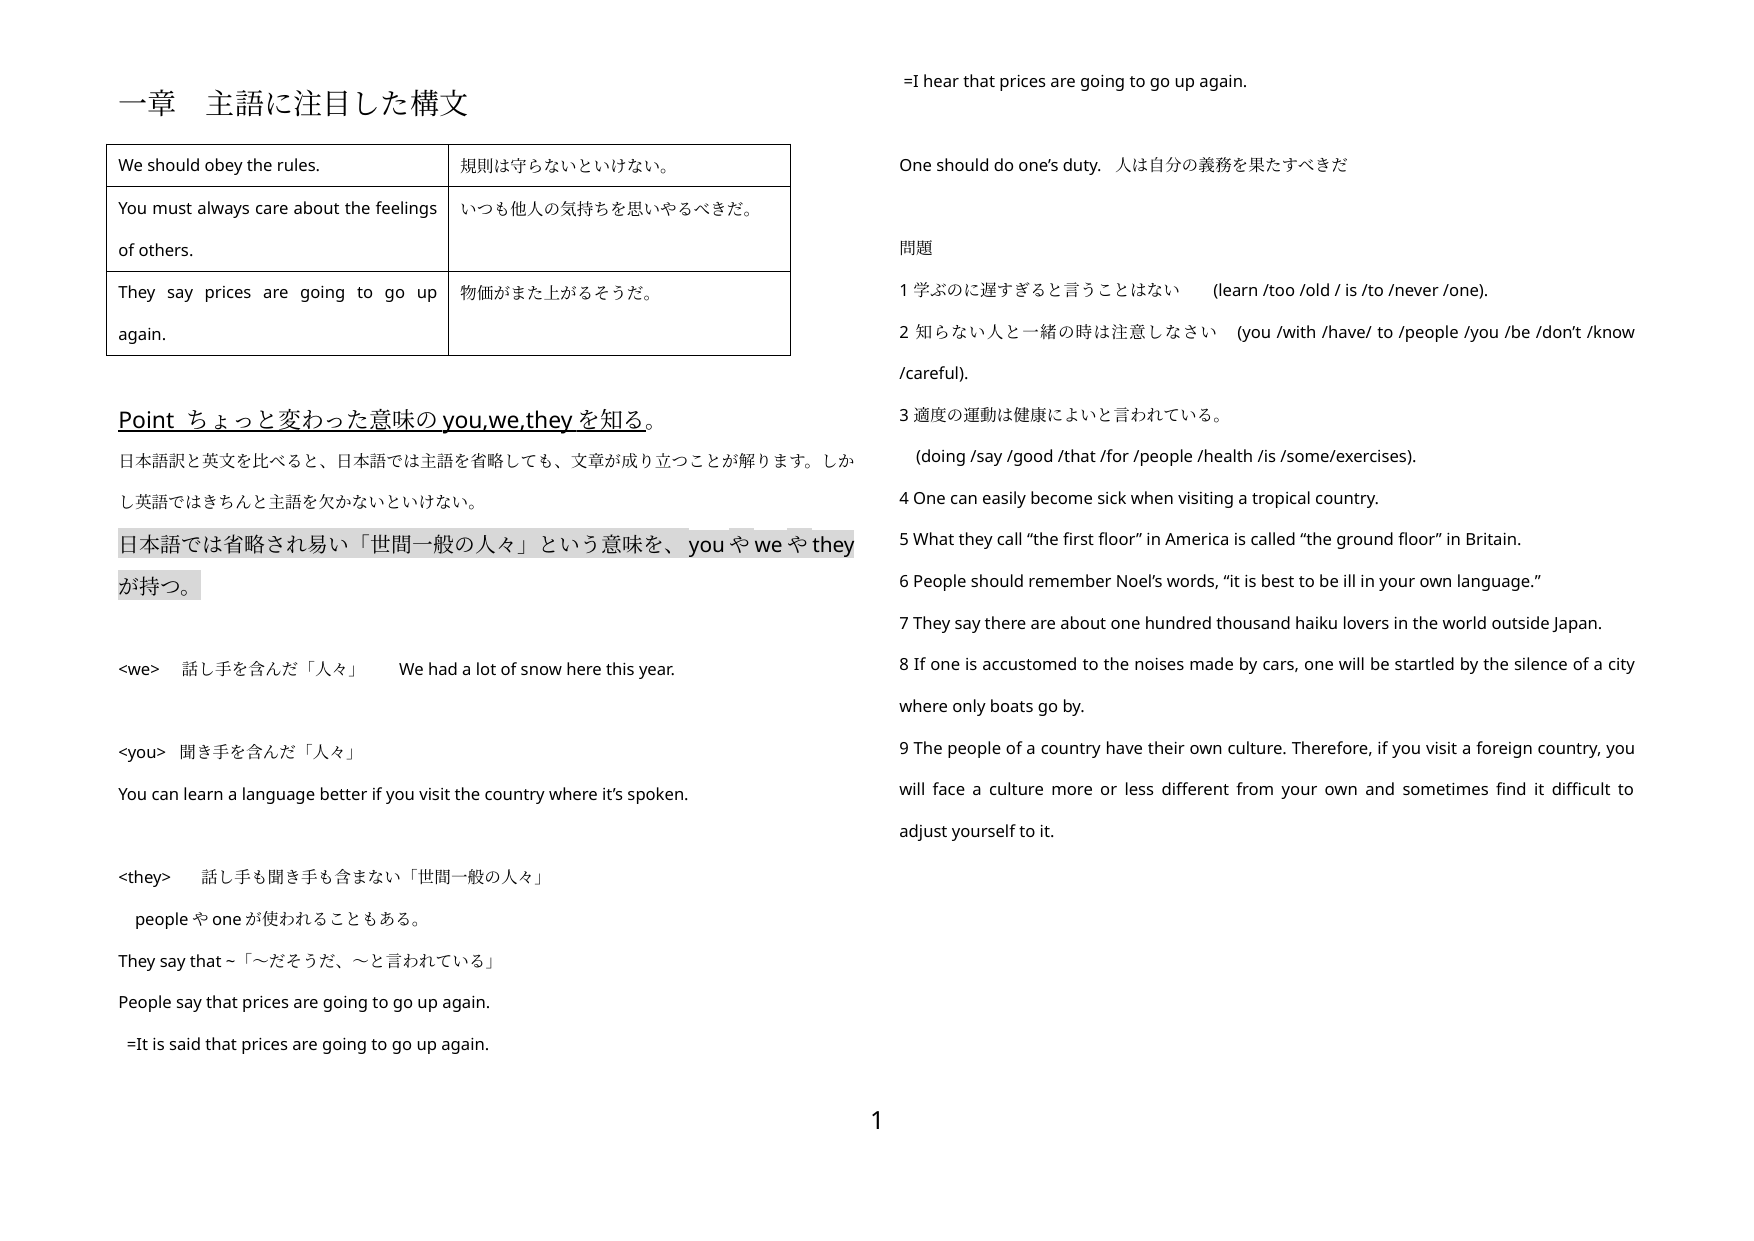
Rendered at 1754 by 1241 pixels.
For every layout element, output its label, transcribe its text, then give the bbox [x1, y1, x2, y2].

text <you> 聞き手を含んだ「人々」 [118, 731, 855, 773]
text 6 People should remember Noel’s words, “it is best to be ill in your own language.” [899, 560, 1636, 602]
table_header 規則は守らないといけない。 [449, 145, 790, 186]
text Point ちょっと変わった意味のyou,we,theyを知る。 [118, 398, 855, 439]
text People say that prices are going to go up again. [118, 981, 855, 1023]
text =I hear that prices are going to go up again. [899, 60, 1636, 102]
list 主語に注目した構文 [118, 60, 855, 143]
text 日本語訳と英文を比べると、日本語では主語を省略しても、文章が成り立つことが解ります。しかし英語ではきちんと主語を欠かないといけない。 [118, 439, 855, 523]
table_cell 物価がまた上がるそうだ。 [449, 272, 790, 355]
text 2 知らない人と一緒の時は注意しなさい (you /with /have/ to /people /you /be /don’t /know /careful). [899, 310, 1636, 393]
text 7 They say there are about one hundred thousand haiku lovers in the world outside Japan. [899, 602, 1636, 643]
text =It is said that prices are going to go up again. [118, 1023, 855, 1064]
text 問題 [899, 227, 1636, 268]
text 3 適度の運動は健康によいと言われている。 [899, 393, 1636, 435]
text (doing /say /good /that /for /people /health /is /some/exercises). [899, 435, 1636, 477]
text One should do one’s duty. 人は自分の義務を果たすべきだ [899, 143, 1636, 185]
text 8 If one is accustomed to the noises made by cars, one will be startled by the silence of a city where only boats go by. [899, 643, 1636, 727]
text They say that ~「〜だそうだ、〜と言われている」 [118, 939, 855, 981]
text 1 学ぶのに遅すぎると言うことはない (learn /too /old / is /to /never /one). [899, 268, 1636, 310]
text <we> 話し手を含んだ「人々」 We had a lot of snow here this year. [118, 648, 855, 689]
text peopleやoneが使われることもある。 [118, 898, 855, 939]
table_cell いつも他人の気持ちを思いやるべきだ。 [449, 187, 790, 271]
text <they> 話し手も聞き手も含まない「世間一般の人々」 [118, 856, 855, 898]
text You can learn a language better if you visit the country where it’s spoken. [118, 773, 855, 814]
text 日本語では省略され易い「世間一般の人々」という意味を、youやweやtheyが持つ。 [118, 523, 855, 606]
text 9 The people of a country have their own culture. Therefore, if you visit a foreign country, you will face a culture more or less different from your own and sometimes find it difficult to adjust yourself to it. [899, 727, 1636, 852]
text 4 One can easily become sick when visiting a tropical country. [899, 477, 1636, 518]
text 5 What they call “the first floor” in America is called “the ground floor” in Britain. [899, 518, 1636, 560]
table_cell You must always care about the feelings of others. [107, 187, 448, 271]
table_cell They say prices are going to go up again. [107, 272, 448, 355]
table_header We should obey the rules. [107, 145, 448, 186]
